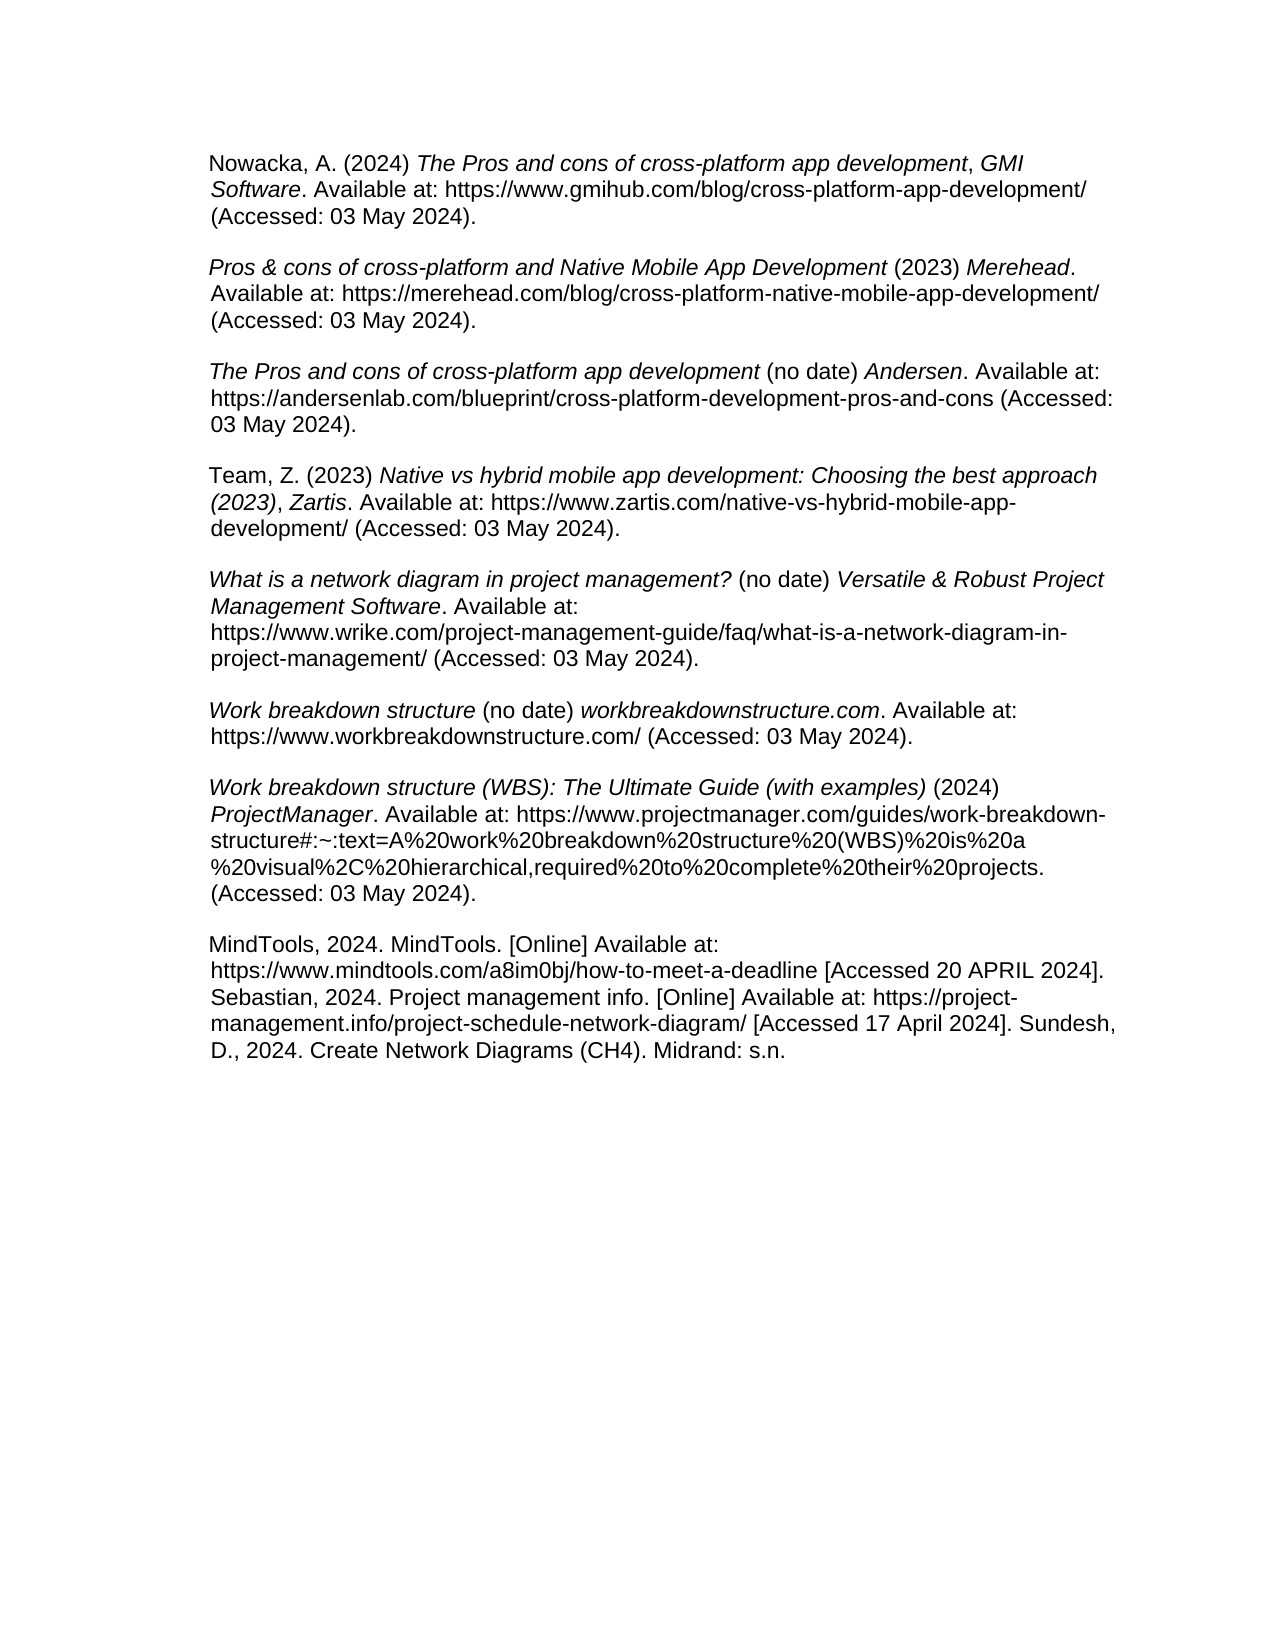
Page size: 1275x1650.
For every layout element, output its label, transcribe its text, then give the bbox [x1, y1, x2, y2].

text Work breakdown structure (WBS): The Ultimate Guide (with examples) (2024) ProjectManager. Available at: https://www.projectmanager.com/guides/work-breakdown-structure#:~:text=A%20work%20breakdown%20structure%20(WBS)%20is%20a%20visual%2C%20hierarchical,required%20to%20complete%20their%20projects. (Accessed: 03 May 2024). [208, 774, 1125, 906]
text The Pros and cons of cross-platform app development (no date) Andersen. Available at: https://andersenlab.com/blueprint/cross-platform-development-pros-and-cons (Accessed: 03 May 2024). [208, 358, 1125, 437]
text Team, Z. (2023) Native vs hybrid mobile app development: Choosing the best approach (2023), Zartis. Available at: https://www.zartis.com/native-vs-hybrid-mobile-app-development/ (Accessed: 03 May 2024). [208, 462, 1125, 541]
text MindTools, 2024. MindTools. [Online] Available at: https://www.mindtools.com/a8im0bj/how-to-meet-a-deadline [Accessed 20 APRIL 2024]. Sebastian, 2024. Project management info. [Online] Available at: https://project-management.info/project-schedule-network-diagram/ [Accessed 17 April 2024]. Sundesh, D., 2024. Create Network Diagrams (CH4). Midrand: s.n. [208, 931, 1125, 1063]
text Nowacka, A. (2024) The Pros and cons of cross-platform app development, GMI Software. Available at: https://www.gmihub.com/blog/cross-platform-app-development/ (Accessed: 03 May 2024). [208, 150, 1125, 229]
text What is a network diagram in project management? (no date) Versatile & Robust Project Management Software. Available at: https://www.wrike.com/project-management-guide/faq/what-is-a-network-diagram-in-project-management/ (Accessed: 03 May 2024). [208, 566, 1125, 672]
text Pros & cons of cross-platform and Native Mobile App Development (2023) Merehead. Available at: https://merehead.com/blog/cross-platform-native-mobile-app-development/ (Accessed: 03 May 2024). [208, 254, 1125, 333]
text Work breakdown structure (no date) workbreakdownstructure.com. Available at: https://www.workbreakdownstructure.com/ (Accessed: 03 May 2024). [208, 697, 1125, 749]
